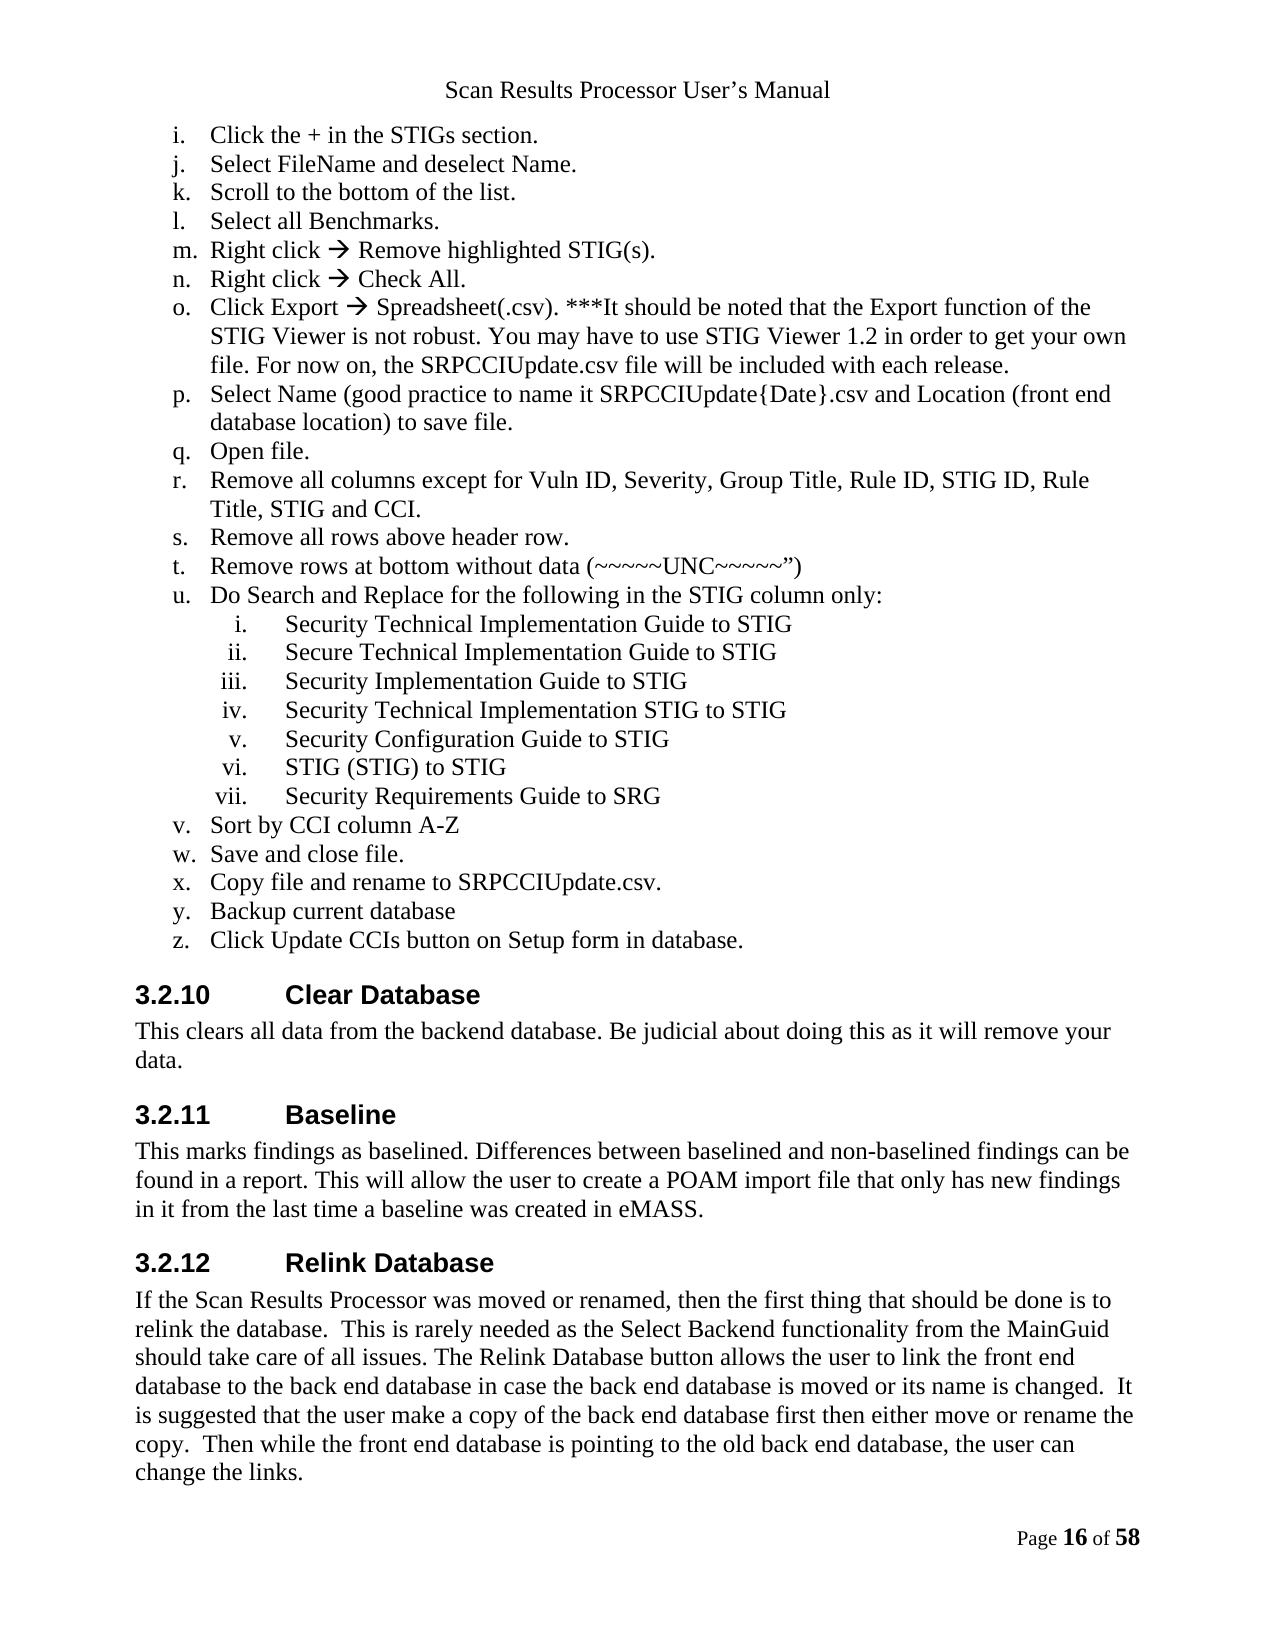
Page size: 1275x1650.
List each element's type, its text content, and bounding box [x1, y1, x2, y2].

list Security Requirements Guide to SRG [247, 781, 1140, 810]
list Security Technical Implementation STIG to STIG [247, 695, 1140, 724]
list Click Update CCIs button on Setup form in database. [172, 925, 1140, 954]
list Security Implementation Guide to STIG [247, 666, 1140, 695]
list Do Search and Replace for the following in the STIG column only: [172, 580, 1140, 609]
list Right click Check All. [172, 264, 1140, 292]
list Select Name (good practice to name it SRPCCIUpdate{Date}.csv and Location (front end database location) to save file. [172, 379, 1140, 436]
text This marks findings as baselined. Differences between baselined and non-baselined findings can be found in a report. This will allow the user to create a POAM import file that only has new findings in it from the last time a baseline was created in eMASS. [135, 1136, 1140, 1222]
subtitle Baseline [135, 1099, 1140, 1130]
list Scroll to the bottom of the list. [172, 177, 1140, 206]
list Copy file and rename to SRPCCIUpdate.csv. [172, 867, 1140, 896]
list Secure Technical Implementation Guide to STIG [247, 637, 1140, 666]
list Remove rows at bottom without data (~~~~~UNC~~~~~”) [172, 551, 1140, 580]
list Open file. [172, 436, 1140, 465]
list STIG (STIG) to STIG [247, 752, 1140, 781]
list Right click Remove highlighted STIG(s). [172, 235, 1140, 264]
subtitle Clear Database [135, 979, 1140, 1010]
list Click Export Spreadsheet(.csv). ***It should be noted that the Export function of the STIG Viewer is not robust. You may have to use STIG Viewer 1.2 in order to get your own file. For now on, the SRPCCIUpdate.csv file will be included with each release. [172, 292, 1140, 379]
list Save and close file. [172, 839, 1140, 867]
subtitle Relink Database [135, 1247, 1140, 1279]
list Remove all rows above header row. [172, 522, 1140, 551]
list Click the + in the STIGs section. [172, 120, 1140, 149]
list Sort by CCI column A-Z [172, 810, 1140, 839]
list Backup current database [172, 896, 1140, 925]
list Select all Benchmarks. [172, 206, 1140, 235]
text This clears all data from the backend database. Be judicial about doing this as it will remove your data. [135, 1016, 1140, 1074]
text If the Scan Results Processor was moved or renamed, then the first thing that should be done is to relink the database. This is rarely needed as the Select Backend functionality from the MainGuid should take care of all issues. The Relink Database button allows the user to link the front end database to the back end database in case the back end database is moved or its name is changed. It is suggested that the user make a copy of the back end database first then either move or rename the copy. Then while the front end database is pointing to the old back end database, the user can change the links. [135, 1285, 1140, 1486]
list Select FileName and deselect Name. [172, 149, 1140, 177]
list Security Configuration Guide to STIG [247, 724, 1140, 752]
list Security Technical Implementation Guide to STIG [247, 609, 1140, 637]
list Remove all columns except for Vuln ID, Severity, Group Title, Rule ID, STIG ID, Rule Title, STIG and CCI. [172, 465, 1140, 522]
